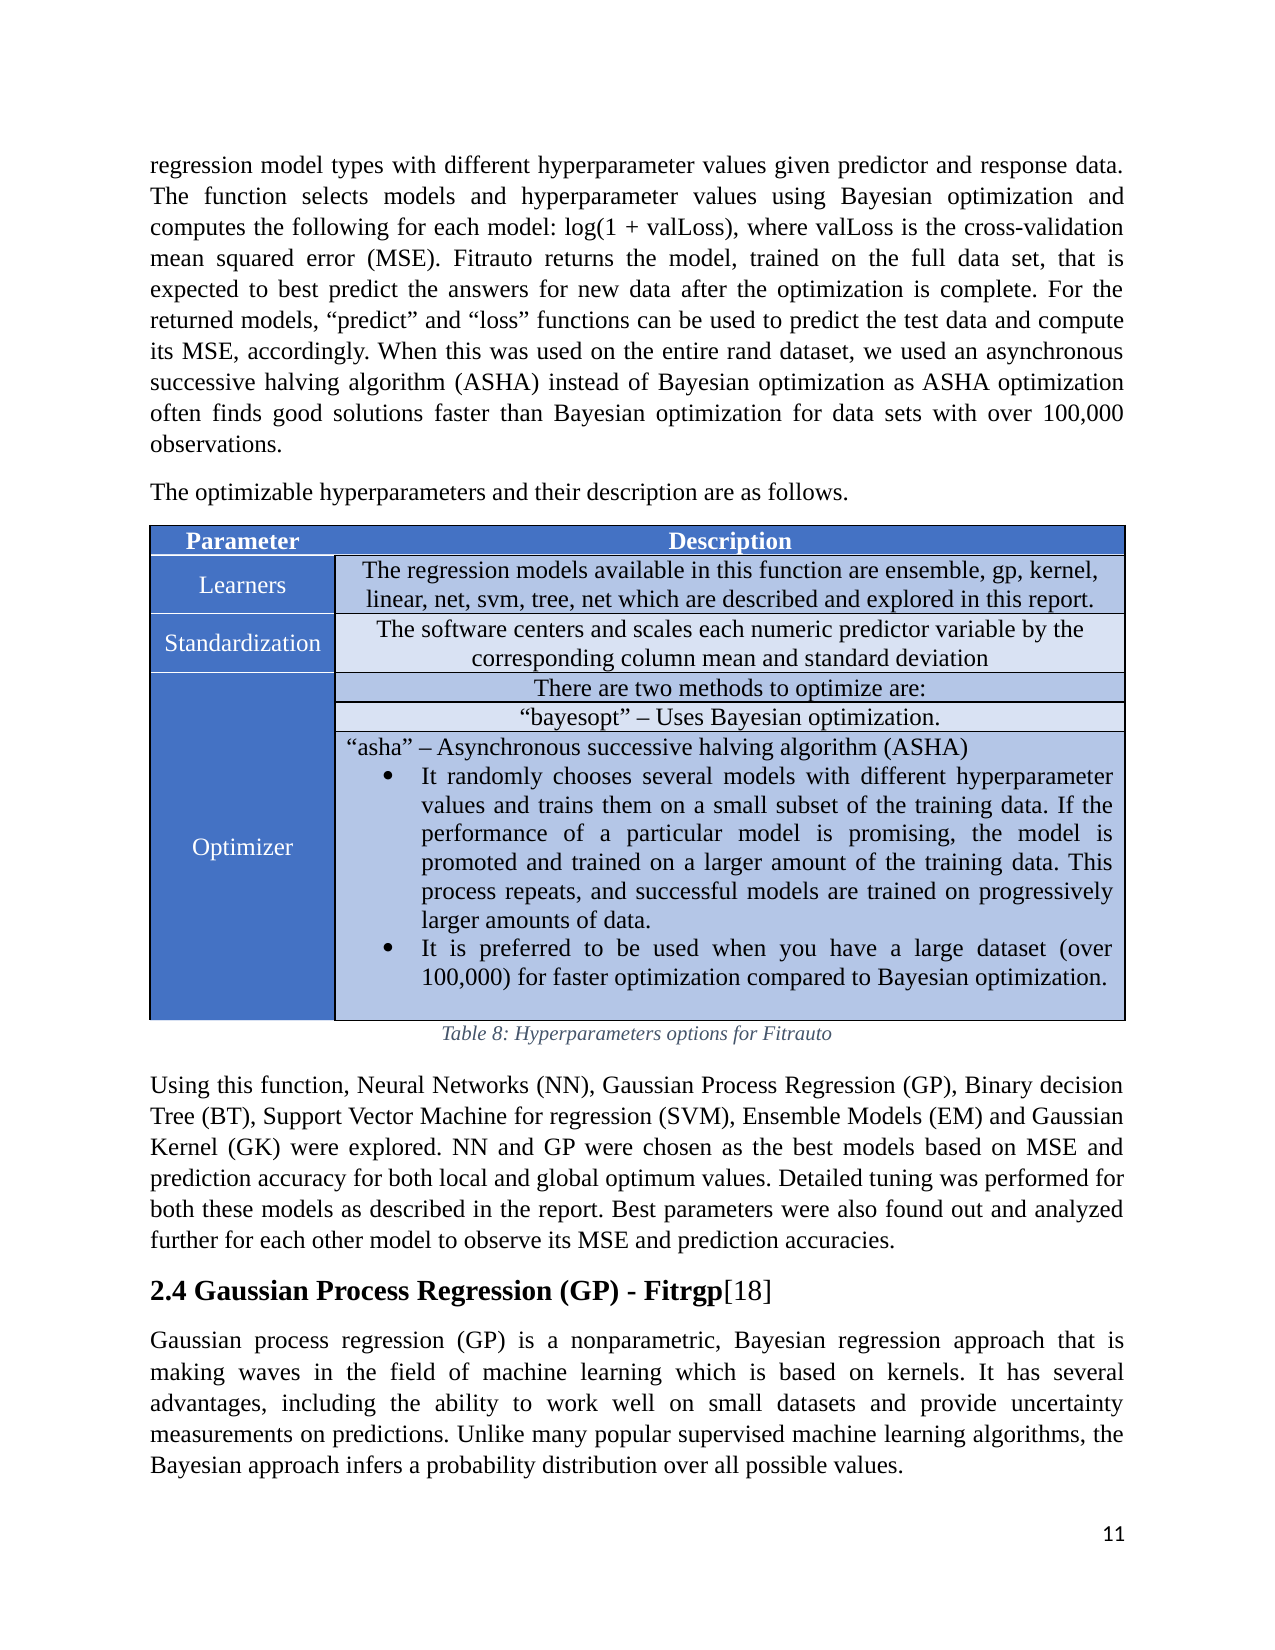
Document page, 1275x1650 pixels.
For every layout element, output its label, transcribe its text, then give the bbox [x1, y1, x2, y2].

text Table 8: Hyperparameters options for Fitrauto [150, 1021, 1125, 1045]
table_cell “bayesopt” – Uses Bayesian optimization. [336, 703, 1124, 731]
table_header Description [335, 526, 1124, 554]
text The optimizable hyperparameters and their description are as follows. [150, 477, 1125, 506]
table_cell “asha” – Asynchronous successive halving algorithm (ASHA) It randomly chooses several models with different hyperparameter values and trains them on a small subset of the training data. If the performance of a particular model is promising, the model is promoted and trained on a larger amount of the training data. This process repeats, and successful models are trained on progressively larger amounts of data. It is preferred to be used when you have a large dataset (over 100,000) for faster optimization compared to Bayesian optimization. [336, 732, 1124, 1020]
table_header Parameter [151, 526, 335, 554]
text Using this function, Neural Networks (NN), Gaussian Process Regression (GP), Binary decision Tree (BT), Support Vector Machine for regression (SVM), Ensemble Models (EM) and Gaussian Kernel (GK) were explored. NN and GP were chosen as the best models based on MSE and prediction accuracy for both local and global optimum values. Detailed tuning was performed for both these models as described in the report. Best parameters were also found out and analyzed further for each other model to observe its MSE and prediction accuracies. [150, 1070, 1125, 1254]
table_cell The software centers and scales each numeric predictor variable by the corresponding column mean and standard deviation [336, 614, 1124, 672]
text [150, 150, 1125, 458]
table_cell The regression models available in this function are ensemble, gp, kernel, linear, net, svm, tree, net which are described and explored in this report. [336, 556, 1124, 613]
text Gaussian process regression (GP) is a nonparametric, Bayesian regression approach that is making waves in the field of machine learning which is based on kernels. It has several advantages, including the ability to work well on small datasets and provide uncertainty measurements on predictions. Unlike many popular supervised machine learning algorithms, the Bayesian approach infers a probability distribution over all possible values. [150, 1326, 1125, 1478]
table_cell Standardization [151, 614, 334, 672]
table_cell Learners [151, 556, 334, 613]
table_cell Optimizer [151, 673, 334, 1020]
text 2.4 Gaussian Process Regression (GP) - Fitrgp [150, 1273, 1125, 1306]
table_cell There are two methods to optimize are: [336, 673, 1124, 701]
